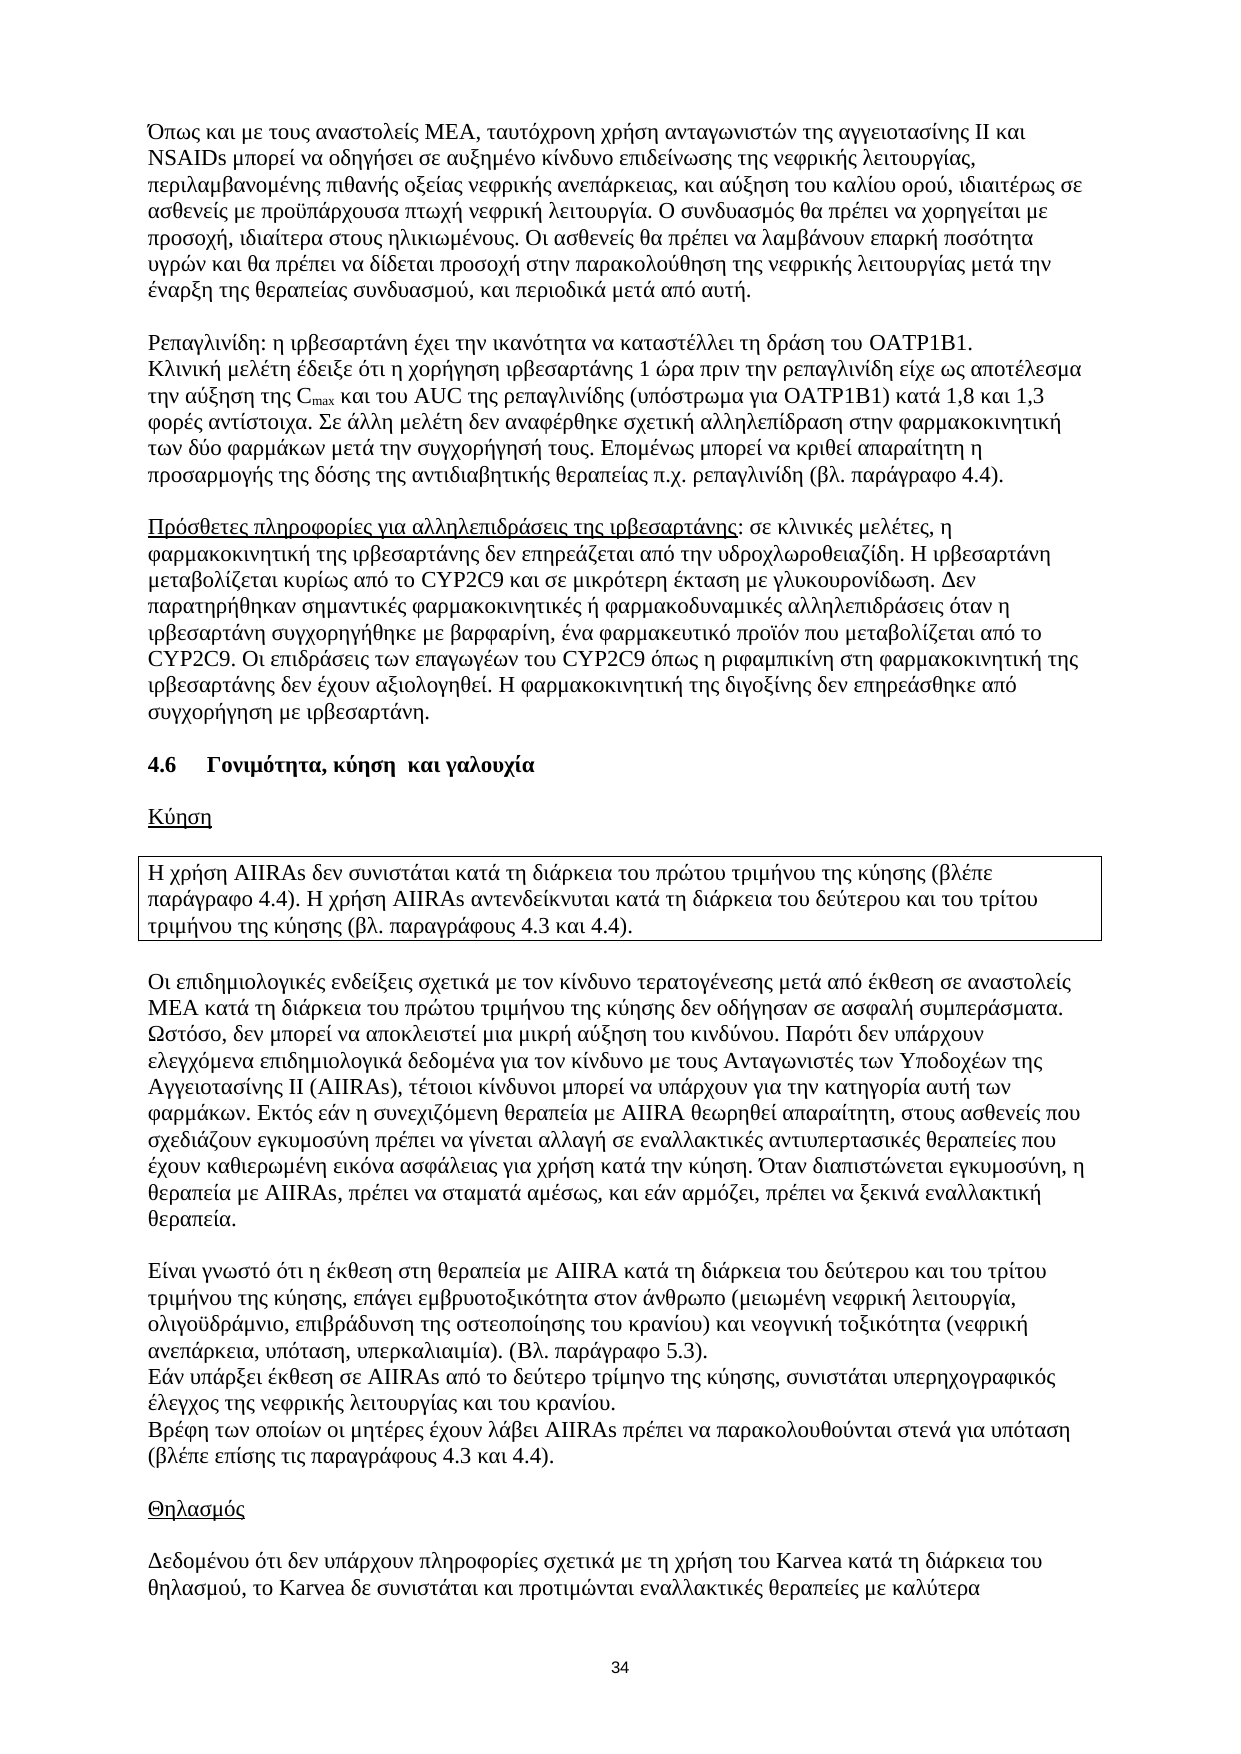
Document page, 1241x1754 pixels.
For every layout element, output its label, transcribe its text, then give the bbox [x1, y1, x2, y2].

text Η χρήση AIIRAs δεν συνιστάται κατά τη διάρκεια του πρώτου τριμήνου της κύησης (βλέπε παράγραφο 4.4). Η χρήση AIIRAs αντενδείκνυται κατά τη διάρκεια του δεύτερου και του τρίτου τριμήνου της κύησης (βλ. παραγράφους 4.3 και 4.4). [139, 857, 1101, 940]
text Ρεπαγλινίδη: η ιρβεσαρτάνη έχει την ικανότητα να καταστέλλει τη δράση του OATP1B1. [148, 329, 1093, 355]
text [148, 1547, 1093, 1600]
text Είναι γνωστό ότι η έκθεση στη θεραπεία με AIIRA κατά τη διάρκεια του δεύτερου και του τρίτου τριμήνου της κύησης, επάγει εμβρυοτοξικότητα στον άνθρωπο (μειωμένη νεφρική λειτουργία, ολιγοϋδράμνιο, επιβράδυνση της οστεοποίησης του κρανίου) και νεογνική τοξικότητα (νεφρική ανεπάρκεια, υπόταση, υπερκαλιαιμία). (Bλ. παράγραφο 5.3). [148, 1258, 1093, 1363]
text Κύηση [148, 803, 1093, 830]
text Θηλασμός [148, 1495, 1093, 1521]
text Βρέφη των οποίων οι μητέρες έχουν λάβει AIIRAs πρέπει να παρακολουθούνται στενά για υπόταση (βλέπε επίσης τις παραγράφους 4.3 και 4.4). [148, 1416, 1093, 1468]
subtitle 4.6 Γονιμότητα, κύηση και γαλουχία [148, 751, 1093, 777]
text Οι επιδημιολογικές ενδείξεις σχετικά με τον κίνδυνο τερατογένεσης μετά από έκθεση σε αναστολείς ΜΕΑ κατά τη διάρκεια του πρώτου τριμήνου της κύησης δεν οδήγησαν σε ασφαλή συμπεράσματα. Ωστόσο, δεν μπορεί να αποκλειστεί μια μικρή αύξηση του κινδύνου. Παρότι δεν υπάρχουν ελεγχόμενα επιδημιολογικά δεδομένα για τον κίνδυνο με τους Ανταγωνιστές των Υποδοχέων της Αγγειοτασίνης ΙΙ (AIIRAs), τέτοιοι κίνδυνοι μπορεί να υπάρχουν για την κατηγορία αυτή των φαρμάκων. Εκτός εάν η συνεχιζόμενη θεραπεία με AIIRA θεωρηθεί απαραίτητη, στους ασθενείς που σχεδιάζουν εγκυμοσύνη πρέπει να γίνεται αλλαγή σε εναλλακτικές αντιυπερτασικές θεραπείες που έχουν καθιερωμένη εικόνα ασφάλειας για χρήση κατά την κύηση. Όταν διαπιστώνεται εγκυμοσύνη, η θεραπεία με AIIRAs, πρέπει να σταματά αμέσως, και εάν αρμόζει, πρέπει να ξεκινά εναλλακτική θεραπεία. [148, 968, 1093, 1231]
text Κλινική μελέτη έδειξε ότι η χορήγηση ιρβεσαρτάνης 1 ώρα πριν την ρεπαγλινίδη είχε ως αποτέλεσμα την αύξηση της Cmax και του AUC της ρεπαγλινίδης (υπόστρωμα για OATP1B1) κατά 1,8 και 1,3 φορές αντίστοιχα. Σε άλλη μελέτη δεν αναφέρθηκε σχετική αλληλεπίδραση στην φαρμακοκινητική των δύο φαρμάκων μετά την συγχορήγησή τους. Επομένως μπορεί να κριθεί απαραίτητη η προσαρμογής της δόσης της αντιδιαβητικής θεραπείας π.χ. ρεπαγλινίδη (βλ. παράγραφο 4.4). [148, 355, 1093, 487]
text Εάν υπάρξει έκθεση σε AIIRAs από το δεύτερο τρίμηνο της κύησης, συνιστάται υπερηχογραφικός έλεγχος της νεφρικής λειτουργίας και του κρανίου. [148, 1363, 1093, 1416]
text Πρόσθετες πληροφορίες για αλληλεπιδράσεις της ιρβεσαρτάνης: σε κλινικές μελέτες, η φαρμακοκινητική της ιρβεσαρτάνης δεν επηρεάζεται από την υδροχλωροθειαζίδη. Η ιρβεσαρτάνη μεταβολίζεται κυρίως από το CYP2C9 και σε μικρότερη έκταση με γλυκουρονίδωση. Δεν παρατηρήθηκαν σημαντικές φαρμακοκινητικές ή φαρμακοδυναμικές αλληλεπιδράσεις όταν η ιρβεσαρτάνη συγχορηγήθηκε με βαρφαρίνη, ένα φαρμακευτικό προϊόν που μεταβολίζεται από το CYP2C9. Οι επιδράσεις των επαγωγέων του CYP2C9 όπως η ριφαμπικίνη στη φαρμακοκινητική της ιρβεσαρτάνης δεν έχουν αξιολογηθεί. Η φαρμακοκινητική της διγοξίνης δεν επηρεάσθηκε από συγχορήγηση με ιρβεσαρτάνη. [148, 513, 1093, 724]
text Όπως και με τους αναστολείς ΜΕΑ, ταυτόχρονη χρήση ανταγωνιστών της αγγειοτασίνης ΙΙ και NSAIDs μπορεί να οδηγήσει σε αυξημένο κίνδυνο επιδείνωσης της νεφρικής λειτουργίας, περιλαμβανομένης πιθανής οξείας νεφρικής ανεπάρκειας, και αύξηση του καλίου ορού, ιδιαιτέρως σε ασθενείς με προϋπάρχουσα πτωχή νεφρική λειτουργία. Ο συνδυασμός θα πρέπει να χορηγείται με προσοχή, ιδιαίτερα στους ηλικιωμένους. Οι ασθενείς θα πρέπει να λαμβάνουν επαρκή ποσότητα υγρών και θα πρέπει να δίδεται προσοχή στην παρακολούθηση της νεφρικής λειτουργίας μετά την έναρξη της θεραπείας συνδυασμού, και περιοδικά μετά από αυτή. [148, 118, 1093, 303]
